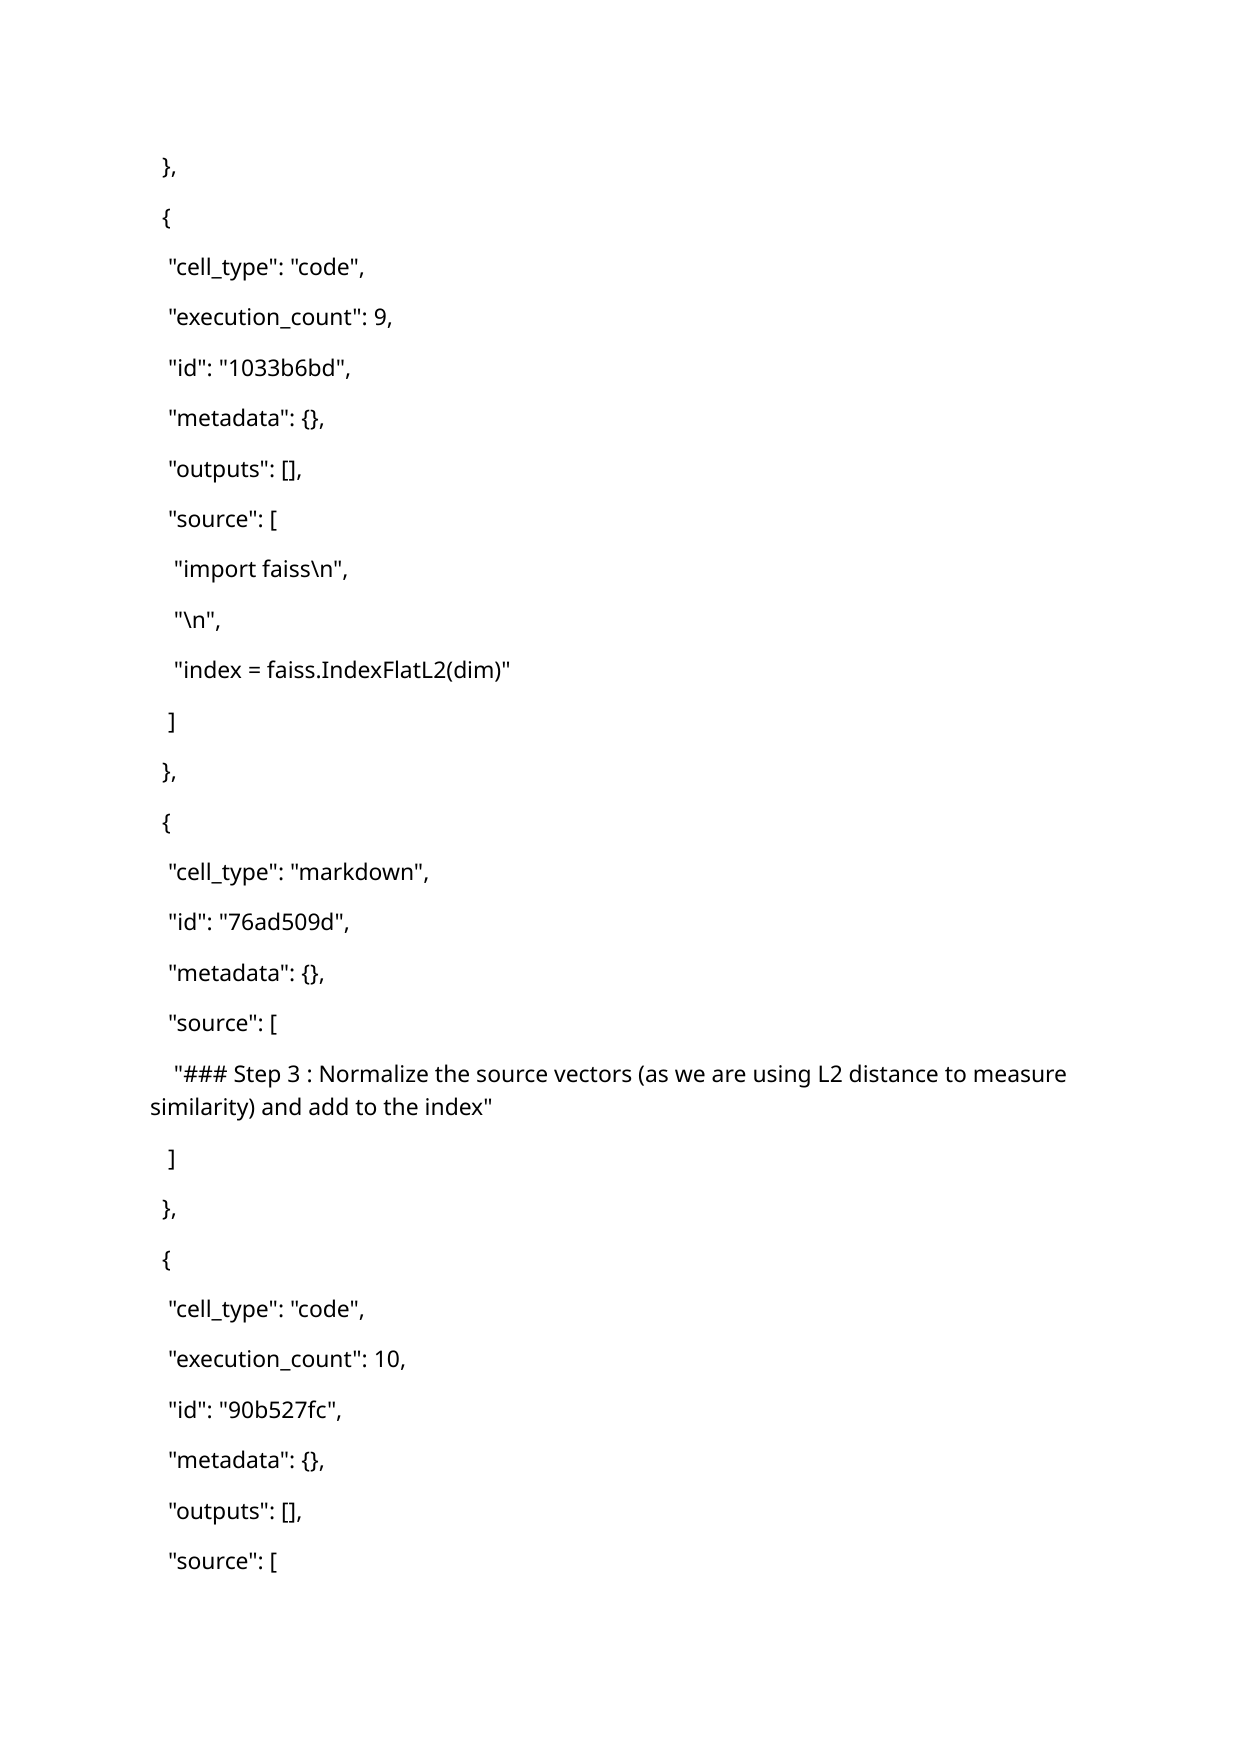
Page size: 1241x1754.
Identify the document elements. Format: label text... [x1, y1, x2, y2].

text }, [150, 1192, 1090, 1223]
text { [150, 805, 1090, 837]
text "cell_type": "markdown", [150, 856, 1090, 887]
text "source": [ [150, 503, 1090, 534]
text "index = faiss.IndexFlatL2(dim)" [150, 654, 1090, 685]
text { [150, 200, 1090, 232]
text "id": "90b527fc", [150, 1394, 1090, 1425]
text "execution_count": 10, [150, 1343, 1090, 1374]
text }, [150, 755, 1090, 786]
text "### Step 3 : Normalize the source vectors (as we are using L2 distance to measure similarity) and add to the index" [150, 1057, 1090, 1122]
text "metadata": {}, [150, 957, 1090, 988]
text "source": [ [150, 1545, 1090, 1576]
text "cell_type": "code", [150, 1293, 1090, 1324]
text "\n", [150, 604, 1090, 635]
text "metadata": {}, [150, 402, 1090, 433]
text "import faiss\n", [150, 553, 1090, 584]
text }, [150, 150, 1090, 181]
text "id": "76ad509d", [150, 906, 1090, 937]
text "cell_type": "code", [150, 251, 1090, 282]
text ] [150, 1142, 1090, 1173]
text "metadata": {}, [150, 1444, 1090, 1475]
text "outputs": [], [150, 1494, 1090, 1526]
text "outputs": [], [150, 452, 1090, 484]
text ] [150, 704, 1090, 736]
text "source": [ [150, 1007, 1090, 1038]
text { [150, 1242, 1090, 1274]
text "execution_count": 9, [150, 301, 1090, 332]
text "id": "1033b6bd", [150, 352, 1090, 383]
